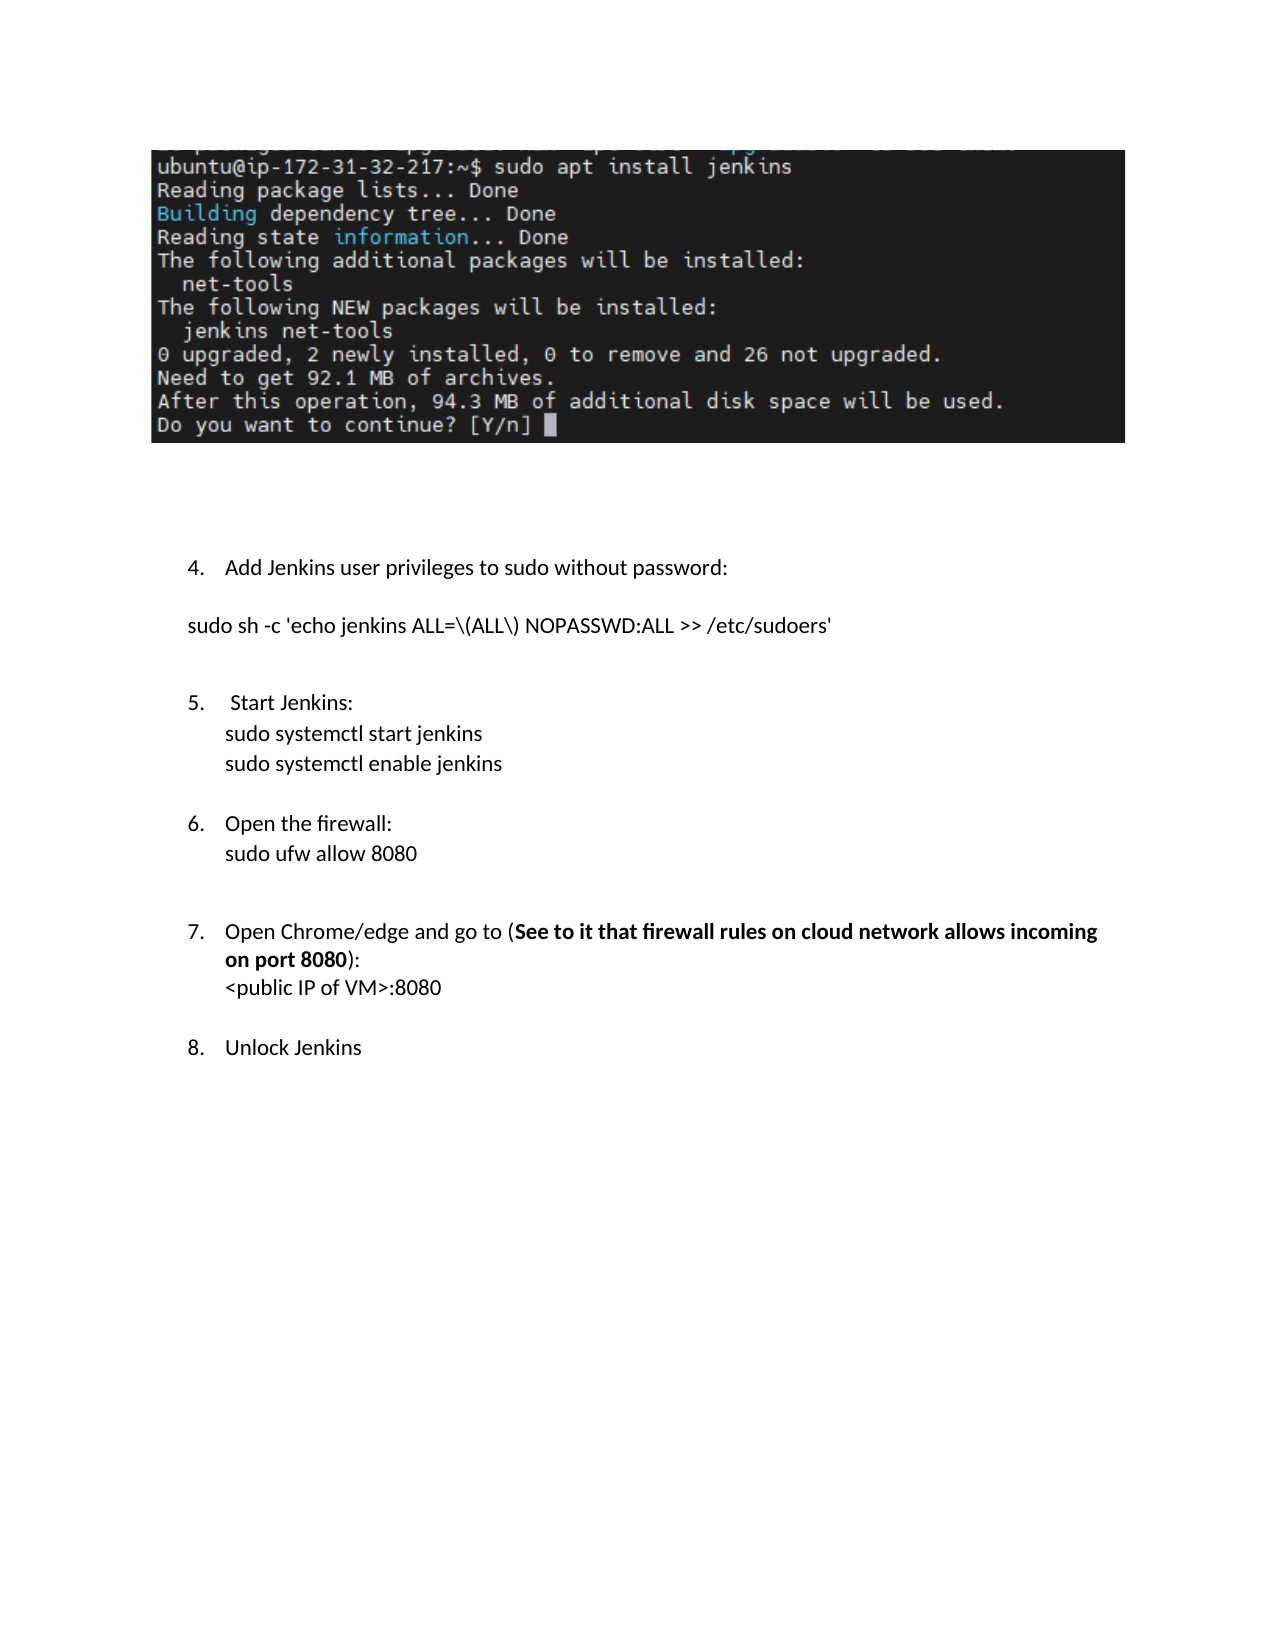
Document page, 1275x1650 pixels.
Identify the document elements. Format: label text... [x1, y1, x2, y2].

list Open the firewall: [187, 809, 1125, 837]
picture [150, 150, 1125, 443]
list sudo ufw allow 8080 [225, 839, 1125, 868]
list sudo systemctl start jenkins [225, 719, 1125, 747]
list sudo systemctl enable jenkins [225, 749, 1125, 777]
list Start Jenkins: [187, 688, 1125, 717]
list Unlock Jenkins [187, 1033, 1125, 1061]
list Add Jenkins user privileges to sudo without password: [187, 553, 1125, 581]
list <public IP of VM>:8080 [225, 973, 1125, 1001]
text sudo sh -c 'echo jenkins ALL=\(ALL\) NOPASSWD:ALL >> /etc/sudoers' [150, 611, 1125, 639]
list Open Chrome/edge and go to (See to it that firewall rules on cloud network allows incoming on port 8080): [187, 917, 1125, 973]
